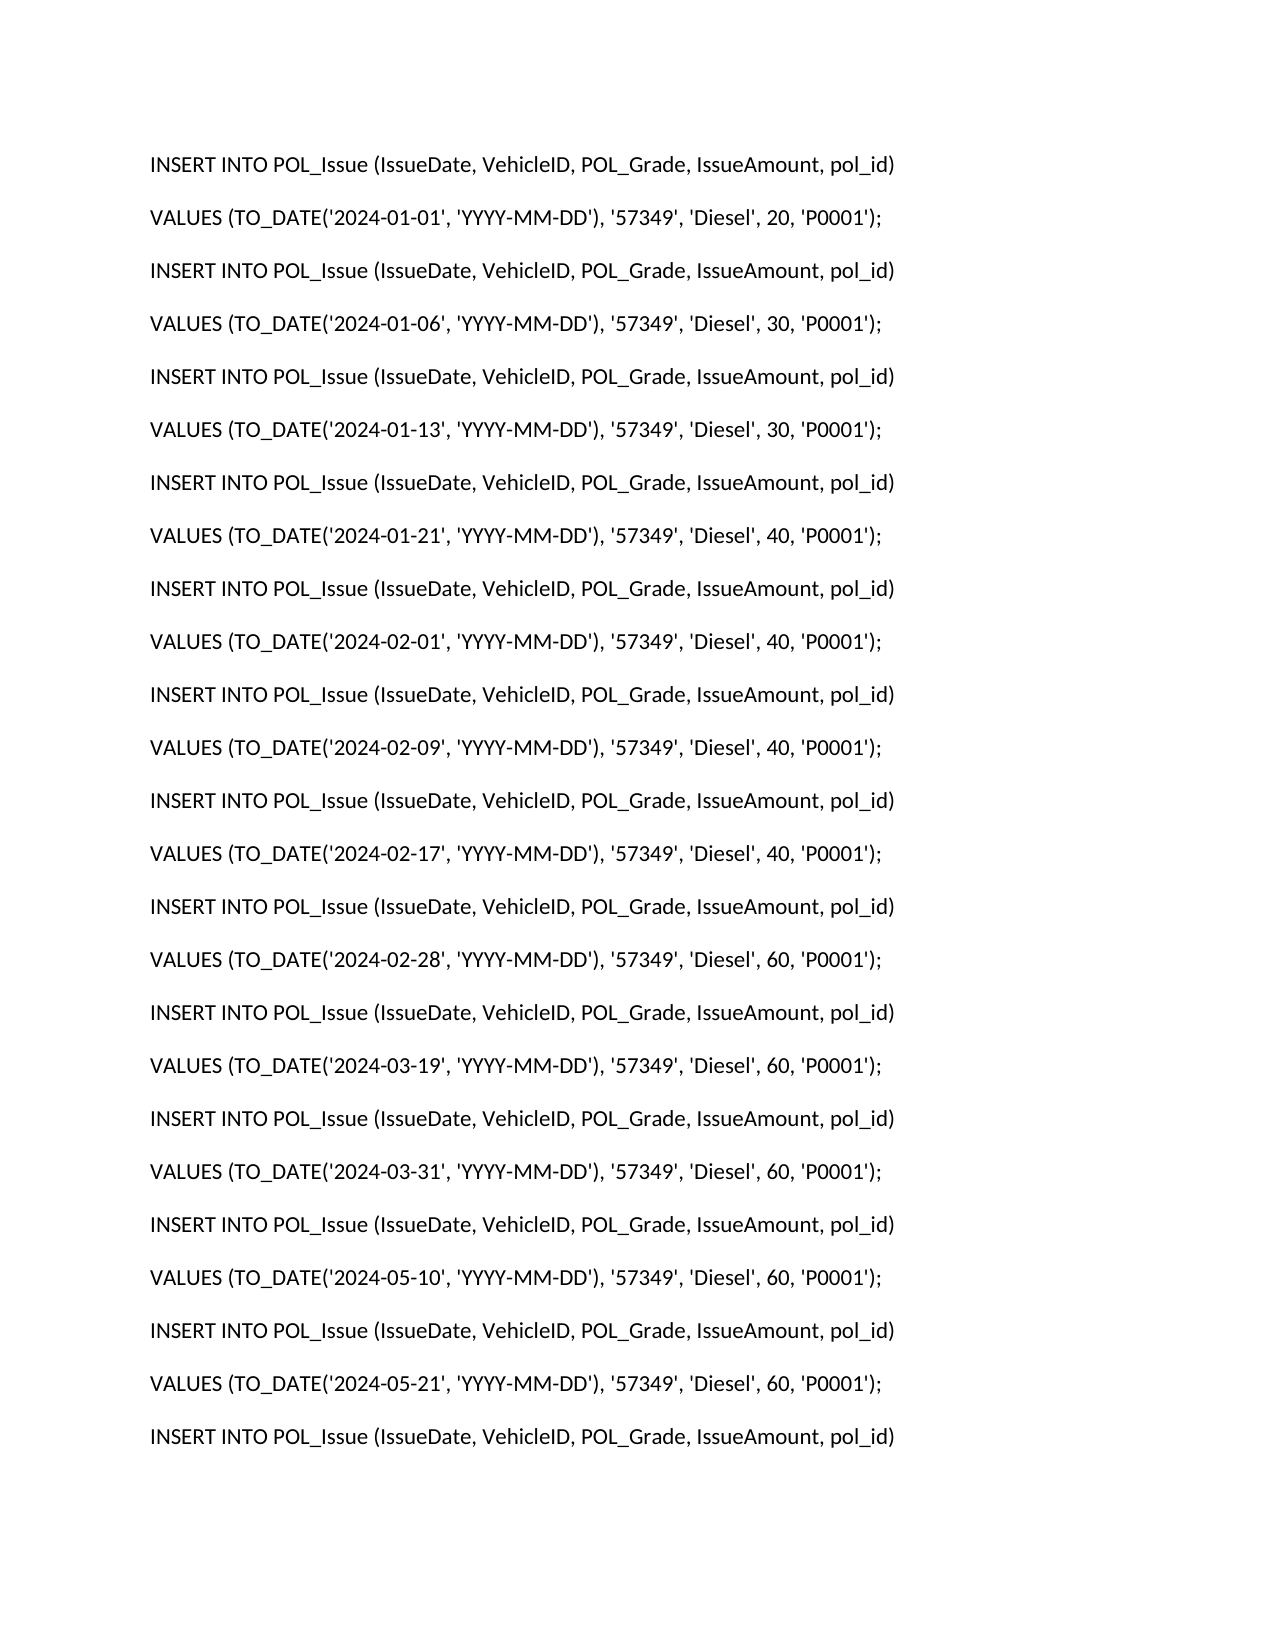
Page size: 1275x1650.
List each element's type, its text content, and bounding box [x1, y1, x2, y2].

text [150, 1422, 1125, 1451]
text VALUES (TO_DATE('2024-02-28', 'YYYY-MM-DD'), '57349', 'Diesel', 60, 'P0001'); [150, 945, 1125, 973]
text INSERT INTO POL_Issue (IssueDate, VehicleID, POL_Grade, IssueAmount, pol_id) [150, 1104, 1125, 1132]
text INSERT INTO POL_Issue (IssueDate, VehicleID, POL_Grade, IssueAmount, pol_id) [150, 1316, 1125, 1344]
text INSERT INTO POL_Issue (IssueDate, VehicleID, POL_Grade, IssueAmount, pol_id) [150, 574, 1125, 602]
text VALUES (TO_DATE('2024-02-01', 'YYYY-MM-DD'), '57349', 'Diesel', 40, 'P0001'); [150, 627, 1125, 655]
text VALUES (TO_DATE('2024-01-01', 'YYYY-MM-DD'), '57349', 'Diesel', 20, 'P0001'); [150, 203, 1125, 231]
text INSERT INTO POL_Issue (IssueDate, VehicleID, POL_Grade, IssueAmount, pol_id) [150, 998, 1125, 1026]
text VALUES (TO_DATE('2024-03-31', 'YYYY-MM-DD'), '57349', 'Diesel', 60, 'P0001'); [150, 1157, 1125, 1185]
text VALUES (TO_DATE('2024-01-06', 'YYYY-MM-DD'), '57349', 'Diesel', 30, 'P0001'); [150, 309, 1125, 337]
text INSERT INTO POL_Issue (IssueDate, VehicleID, POL_Grade, IssueAmount, pol_id) [150, 1210, 1125, 1238]
text INSERT INTO POL_Issue (IssueDate, VehicleID, POL_Grade, IssueAmount, pol_id) [150, 362, 1125, 390]
text INSERT INTO POL_Issue (IssueDate, VehicleID, POL_Grade, IssueAmount, pol_id) [150, 468, 1125, 496]
text VALUES (TO_DATE('2024-02-09', 'YYYY-MM-DD'), '57349', 'Diesel', 40, 'P0001'); [150, 733, 1125, 761]
text VALUES (TO_DATE('2024-03-19', 'YYYY-MM-DD'), '57349', 'Diesel', 60, 'P0001'); [150, 1051, 1125, 1079]
text INSERT INTO POL_Issue (IssueDate, VehicleID, POL_Grade, IssueAmount, pol_id) [150, 892, 1125, 920]
text INSERT INTO POL_Issue (IssueDate, VehicleID, POL_Grade, IssueAmount, pol_id) [150, 680, 1125, 708]
text VALUES (TO_DATE('2024-05-21', 'YYYY-MM-DD'), '57349', 'Diesel', 60, 'P0001'); [150, 1369, 1125, 1397]
text VALUES (TO_DATE('2024-01-21', 'YYYY-MM-DD'), '57349', 'Diesel', 40, 'P0001'); [150, 521, 1125, 549]
text INSERT INTO POL_Issue (IssueDate, VehicleID, POL_Grade, IssueAmount, pol_id) [150, 786, 1125, 814]
text VALUES (TO_DATE('2024-05-10', 'YYYY-MM-DD'), '57349', 'Diesel', 60, 'P0001'); [150, 1263, 1125, 1291]
text VALUES (TO_DATE('2024-02-17', 'YYYY-MM-DD'), '57349', 'Diesel', 40, 'P0001'); [150, 839, 1125, 867]
text INSERT INTO POL_Issue (IssueDate, VehicleID, POL_Grade, IssueAmount, pol_id) [150, 150, 1125, 178]
text INSERT INTO POL_Issue (IssueDate, VehicleID, POL_Grade, IssueAmount, pol_id) [150, 256, 1125, 284]
text VALUES (TO_DATE('2024-01-13', 'YYYY-MM-DD'), '57349', 'Diesel', 30, 'P0001'); [150, 415, 1125, 443]
